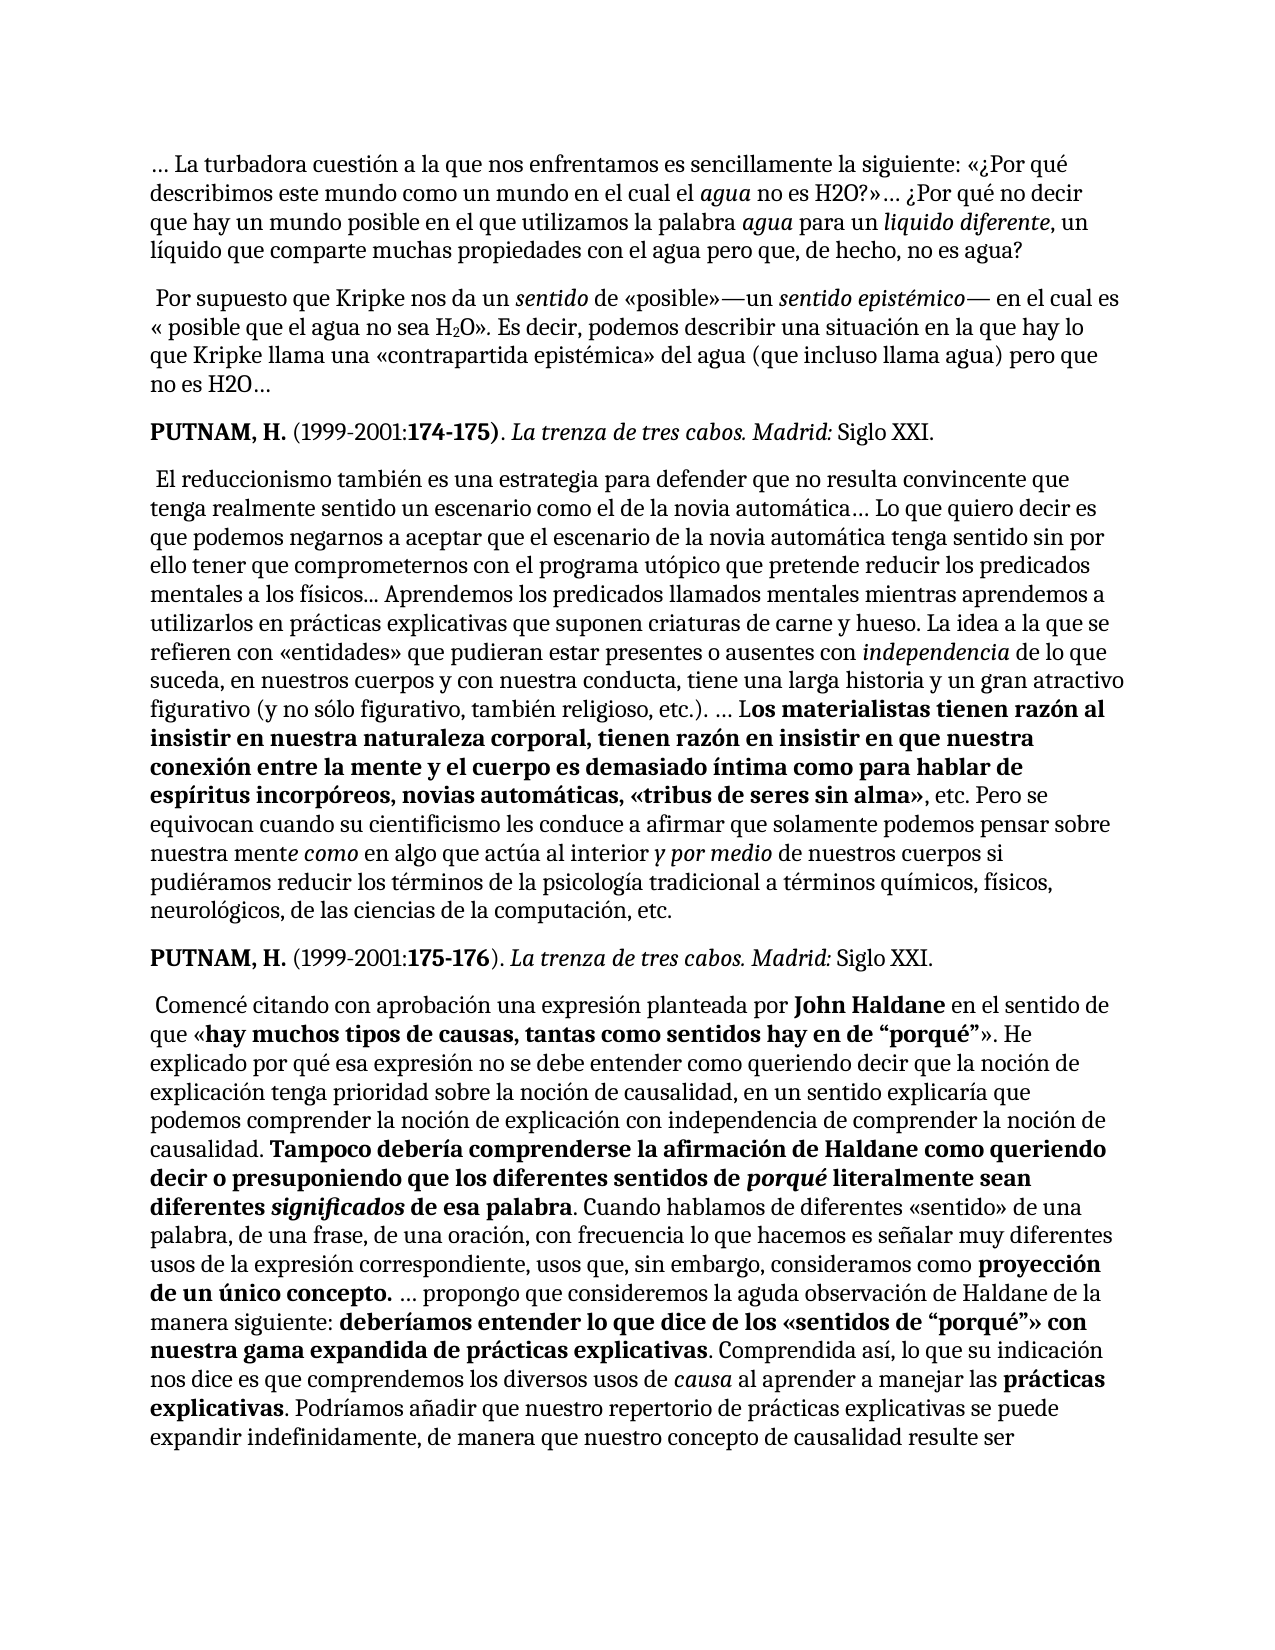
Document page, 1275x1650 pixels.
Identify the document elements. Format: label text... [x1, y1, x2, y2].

text PUTNAM, H. (1999-2001:175-176). La trenza de tres cabos. Madrid: Siglo XXI. [150, 944, 1125, 972]
text PUTNAM, H. (1999-2001:174-175). La trenza de tres cabos. Madrid: Siglo XXI. [150, 417, 1125, 446]
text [150, 991, 1125, 1451]
text El reduccionismo también es una estrategia para defender que no resulta convincente que tenga realmente sentido un escenario como el de la novia automática… Lo que quiero decir es que podemos negarnos a aceptar que el escenario de la novia automática tenga sentido sin por ello tener que comprometernos con el programa utópico que pretende reducir los predicados mentales a los físicos... Aprendemos los predicados llamados mentales mientras aprendemos a utilizarlos en prácticas explicativas que suponen criaturas de carne y hueso. La idea a la que se refieren con «entidades» que pudieran estar presentes o ausentes con independencia de lo que suceda, en nuestros cuerpos y con nuestra conducta, tiene una larga historia y un gran atractivo figurativo (y no sólo figurativo, también religioso, etc.). … Los materialistas tienen razón al insistir en nuestra naturaleza corporal, tienen razón en insistir en que nuestra conexión entre la mente y el cuerpo es demasiado íntima como para hablar de espíritus incorpóreos, novias automáticas, «tribus de seres sin alma», etc. Pero se equivocan cuando su cientificismo les conduce a afirmar que solamente podemos pensar sobre nuestra mente como en algo que actúa al interior y por medio de nuestros cuerpos si pudiéramos reducir los términos de la psicología tradicional a términos químicos, físicos, neurológicos, de las ciencias de la computación, etc. [150, 465, 1125, 925]
text … La turbadora cuestión a la que nos enfrentamos es sencillamente la siguiente: «¿Por qué describimos este mundo como un mundo en el cual el agua no es H2O?»… ¿Por qué no decir que hay un mundo posible en el que utilizamos la palabra agua para un liquido diferente, un líquido que comparte muchas propiedades con el agua pero que, de hecho, no es agua? [150, 150, 1125, 265]
text Por supuesto que Kripke nos da un sentido de «posible»—un sentido epistémico— en el cual es « posible que el agua no sea H2O». Es decir, podemos describir una situación en la que hay lo que Kripke llama una «contrapartida epistémica» del agua (que incluso llama agua) pero que no es H2O… [150, 284, 1125, 399]
